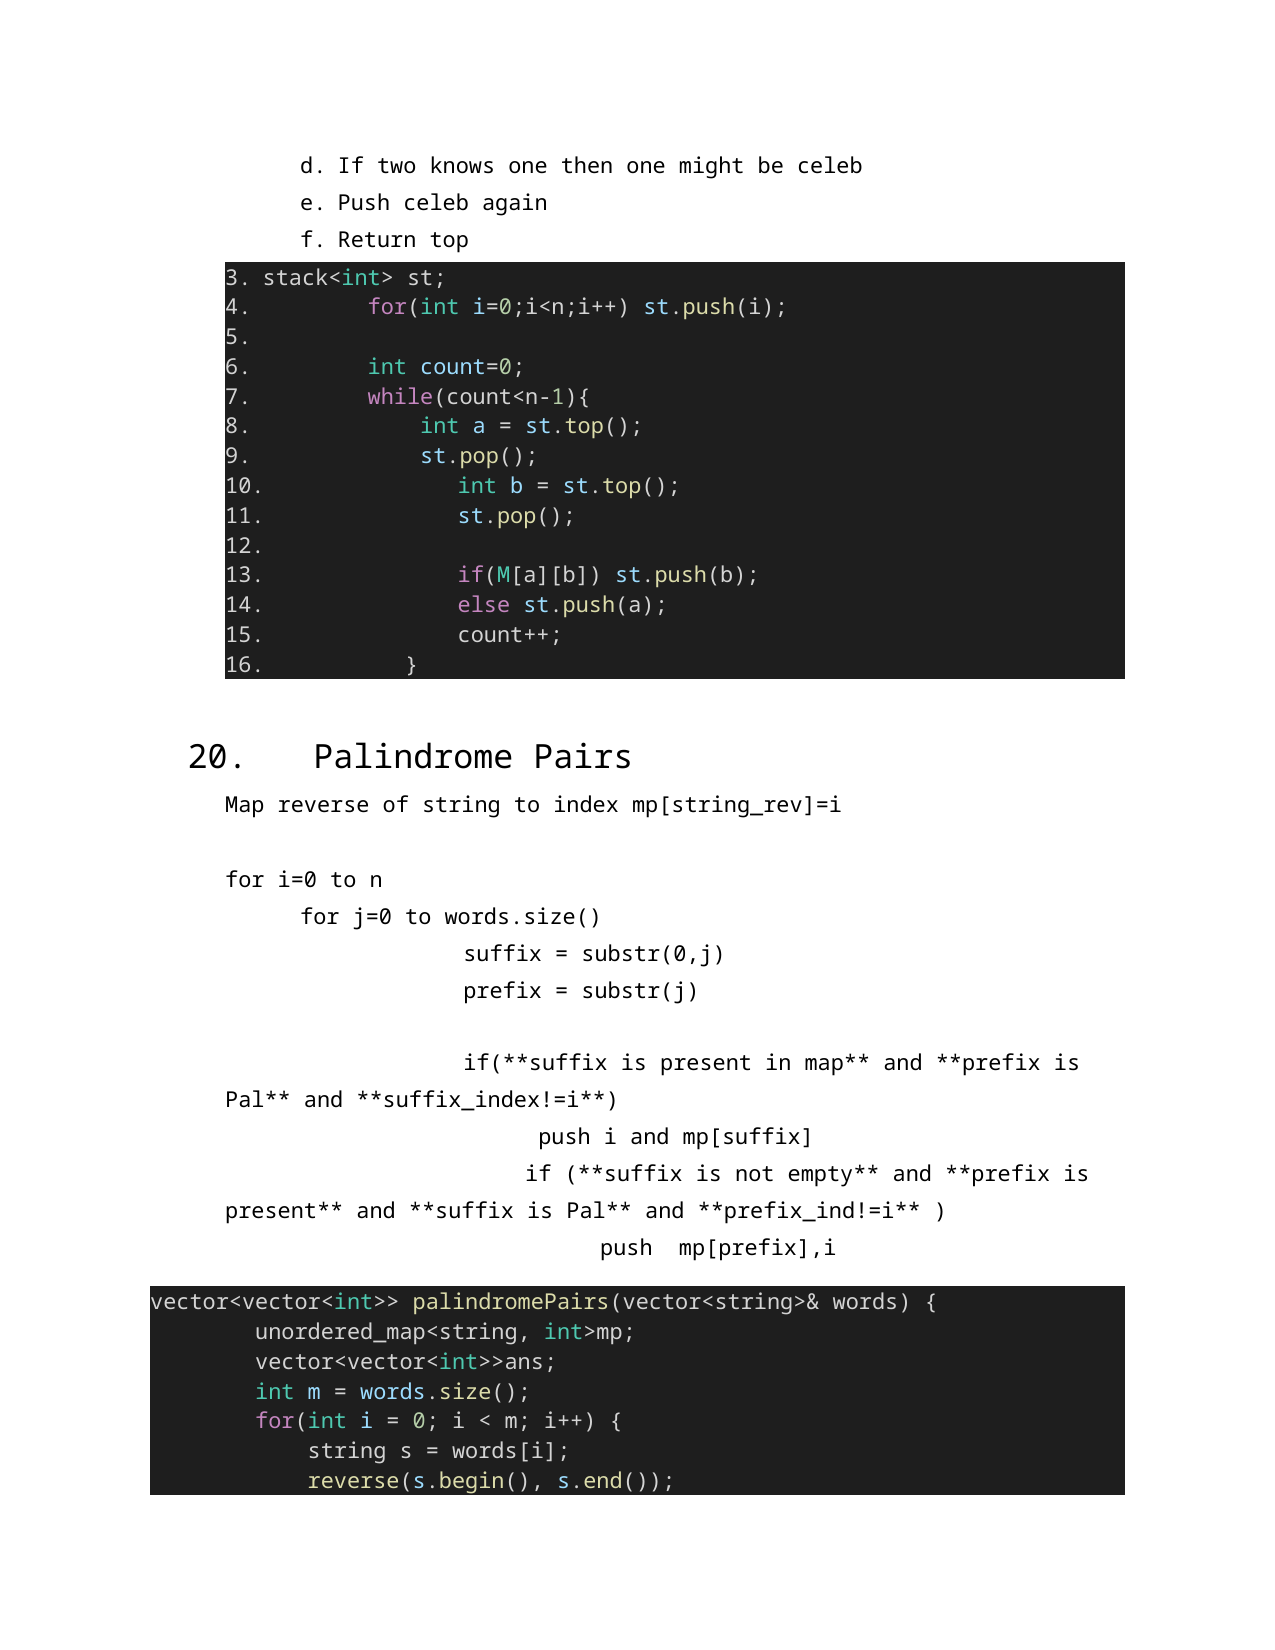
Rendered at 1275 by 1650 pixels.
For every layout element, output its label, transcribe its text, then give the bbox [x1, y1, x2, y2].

list } [225, 649, 1125, 679]
text vector<vector<int>> palindromePairs(vector<string>& words) { [150, 1286, 1125, 1316]
list Return top [300, 224, 1125, 254]
list stack<int> st; [225, 262, 1125, 291]
text string s = words[i]; [150, 1435, 1125, 1465]
list prefix = substr(j) [225, 975, 1125, 1005]
list int count=0; [225, 351, 1125, 381]
list if(M[a][b]) st.push(b); [225, 559, 1125, 589]
list Palindrome Pairs [187, 732, 1125, 778]
text unordered_map<string, int>mp; [150, 1316, 1125, 1346]
list push i and mp[suffix] [225, 1121, 1125, 1151]
text int m = words.size(); [150, 1376, 1125, 1405]
list st.pop(); [225, 440, 1125, 470]
list if(**suffix is present in map** and **prefix is Pal** and **suffix_index!=i**) [225, 1046, 1125, 1113]
list push mp[prefix],i [225, 1232, 1125, 1262]
list int a = st.top(); [225, 411, 1125, 440]
list for(int i=0;i<n;i++) st.push(i); [225, 291, 1125, 321]
text reverse(s.begin(), s.end()); [150, 1465, 1125, 1495]
list while(count<n-1){ [225, 381, 1125, 411]
list st.pop(); [225, 500, 1125, 530]
list if (**suffix is not empty** and **prefix is present** and **suffix is Pal** and **prefix_ind!=i** ) [225, 1158, 1125, 1225]
list else st.push(a); [225, 589, 1125, 619]
list for j=0 to words.size() [225, 901, 1125, 931]
list for i=0 to n [225, 864, 1125, 893]
list Map reverse of string to index mp[string_rev]=i [225, 789, 1125, 819]
list int b = st.top(); [225, 470, 1125, 500]
list If two knows one then one might be celeb [300, 150, 1125, 180]
list Push celeb again [300, 187, 1125, 217]
text vector<vector<int>>ans; [150, 1346, 1125, 1376]
list suffix = substr(0,j) [225, 938, 1125, 968]
text for(int i = 0; i < m; i++) { [150, 1405, 1125, 1435]
list count++; [225, 619, 1125, 649]
